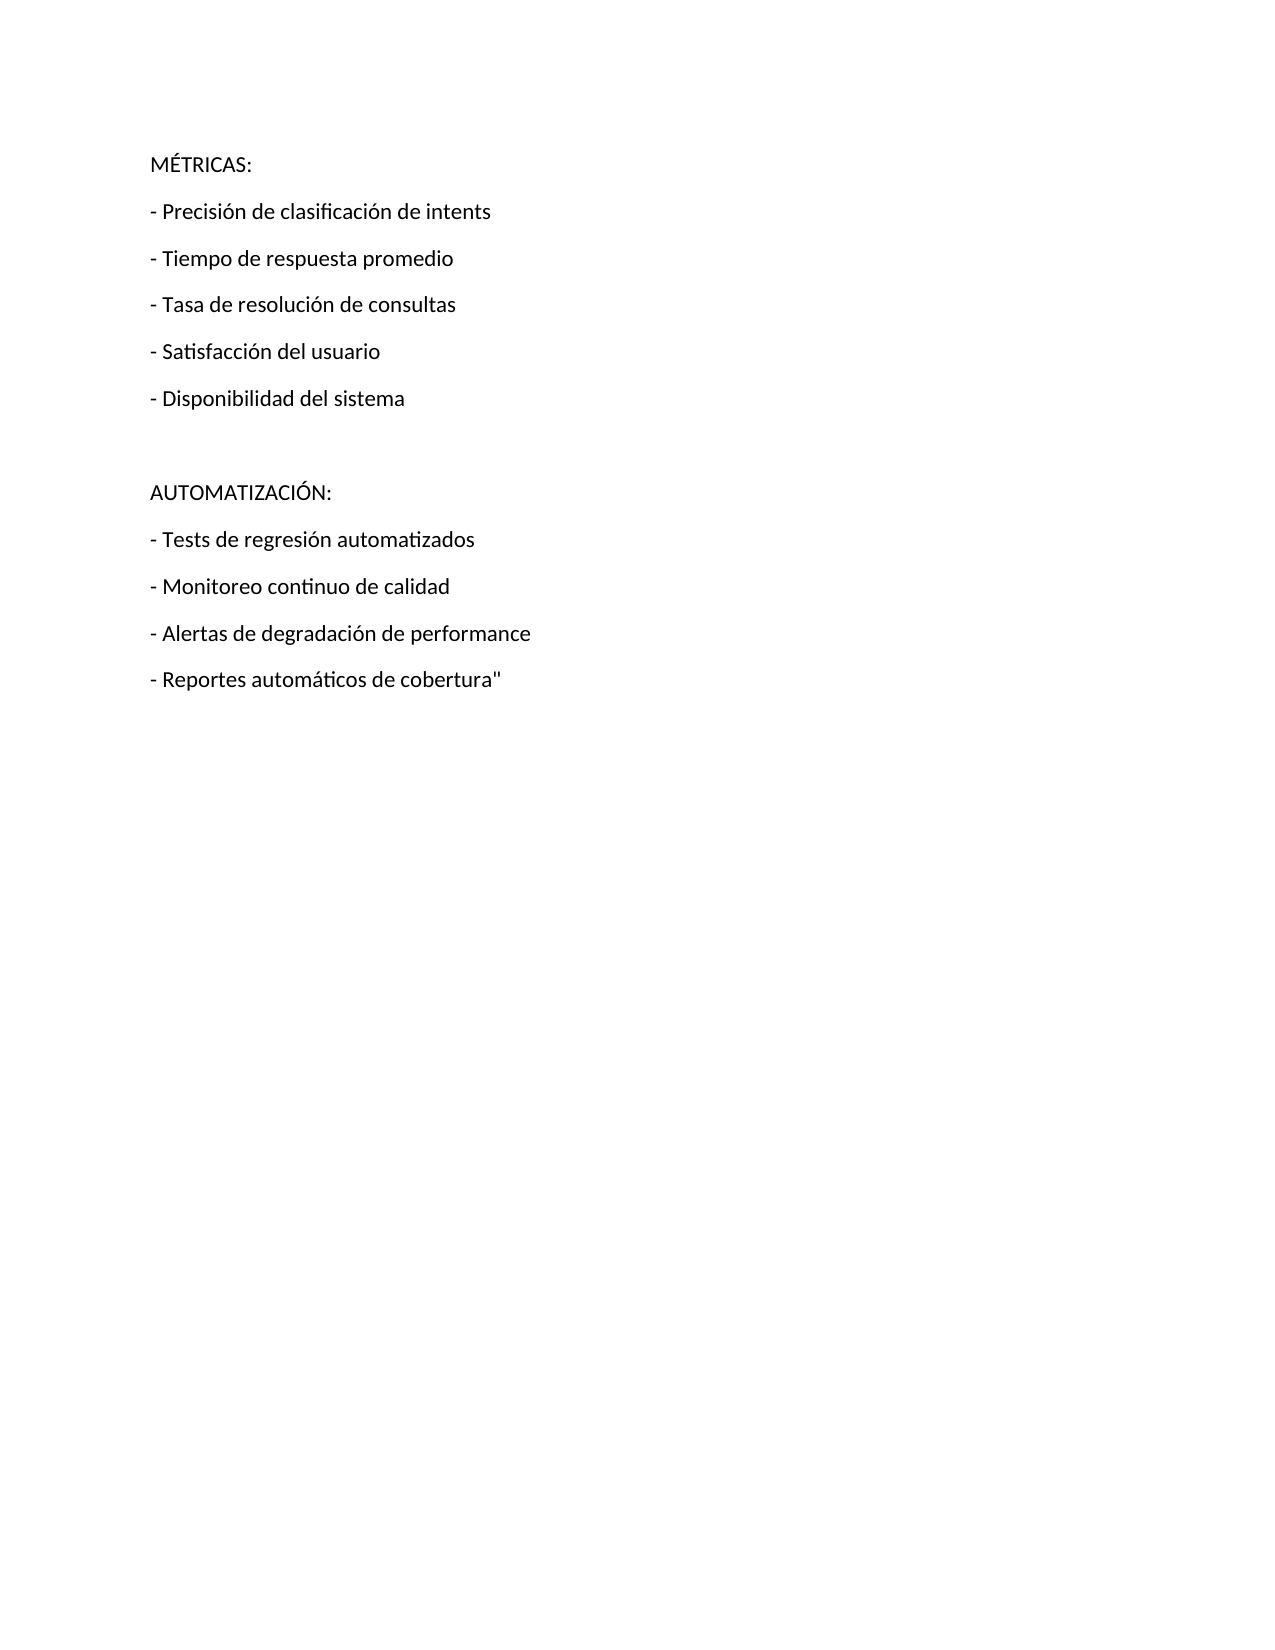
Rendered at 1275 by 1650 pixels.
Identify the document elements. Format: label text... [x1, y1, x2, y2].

text - Tasa de resolución de consultas [150, 291, 1125, 319]
text - Precisión de clasificación de intents [150, 197, 1125, 225]
text MÉTRICAS: [150, 150, 1125, 178]
text - Tests de regresión automatizados [150, 525, 1125, 553]
text AUTOMATIZACIÓN: [150, 478, 1125, 506]
text - Satisfacción del usuario [150, 337, 1125, 366]
text - Tiempo de respuesta promedio [150, 244, 1125, 272]
text - Alertas de degradación de performance [150, 619, 1125, 647]
text - Reportes automáticos de cobertura" [150, 666, 1125, 694]
text - Disponibilidad del sistema [150, 384, 1125, 412]
text - Monitoreo continuo de calidad [150, 572, 1125, 600]
